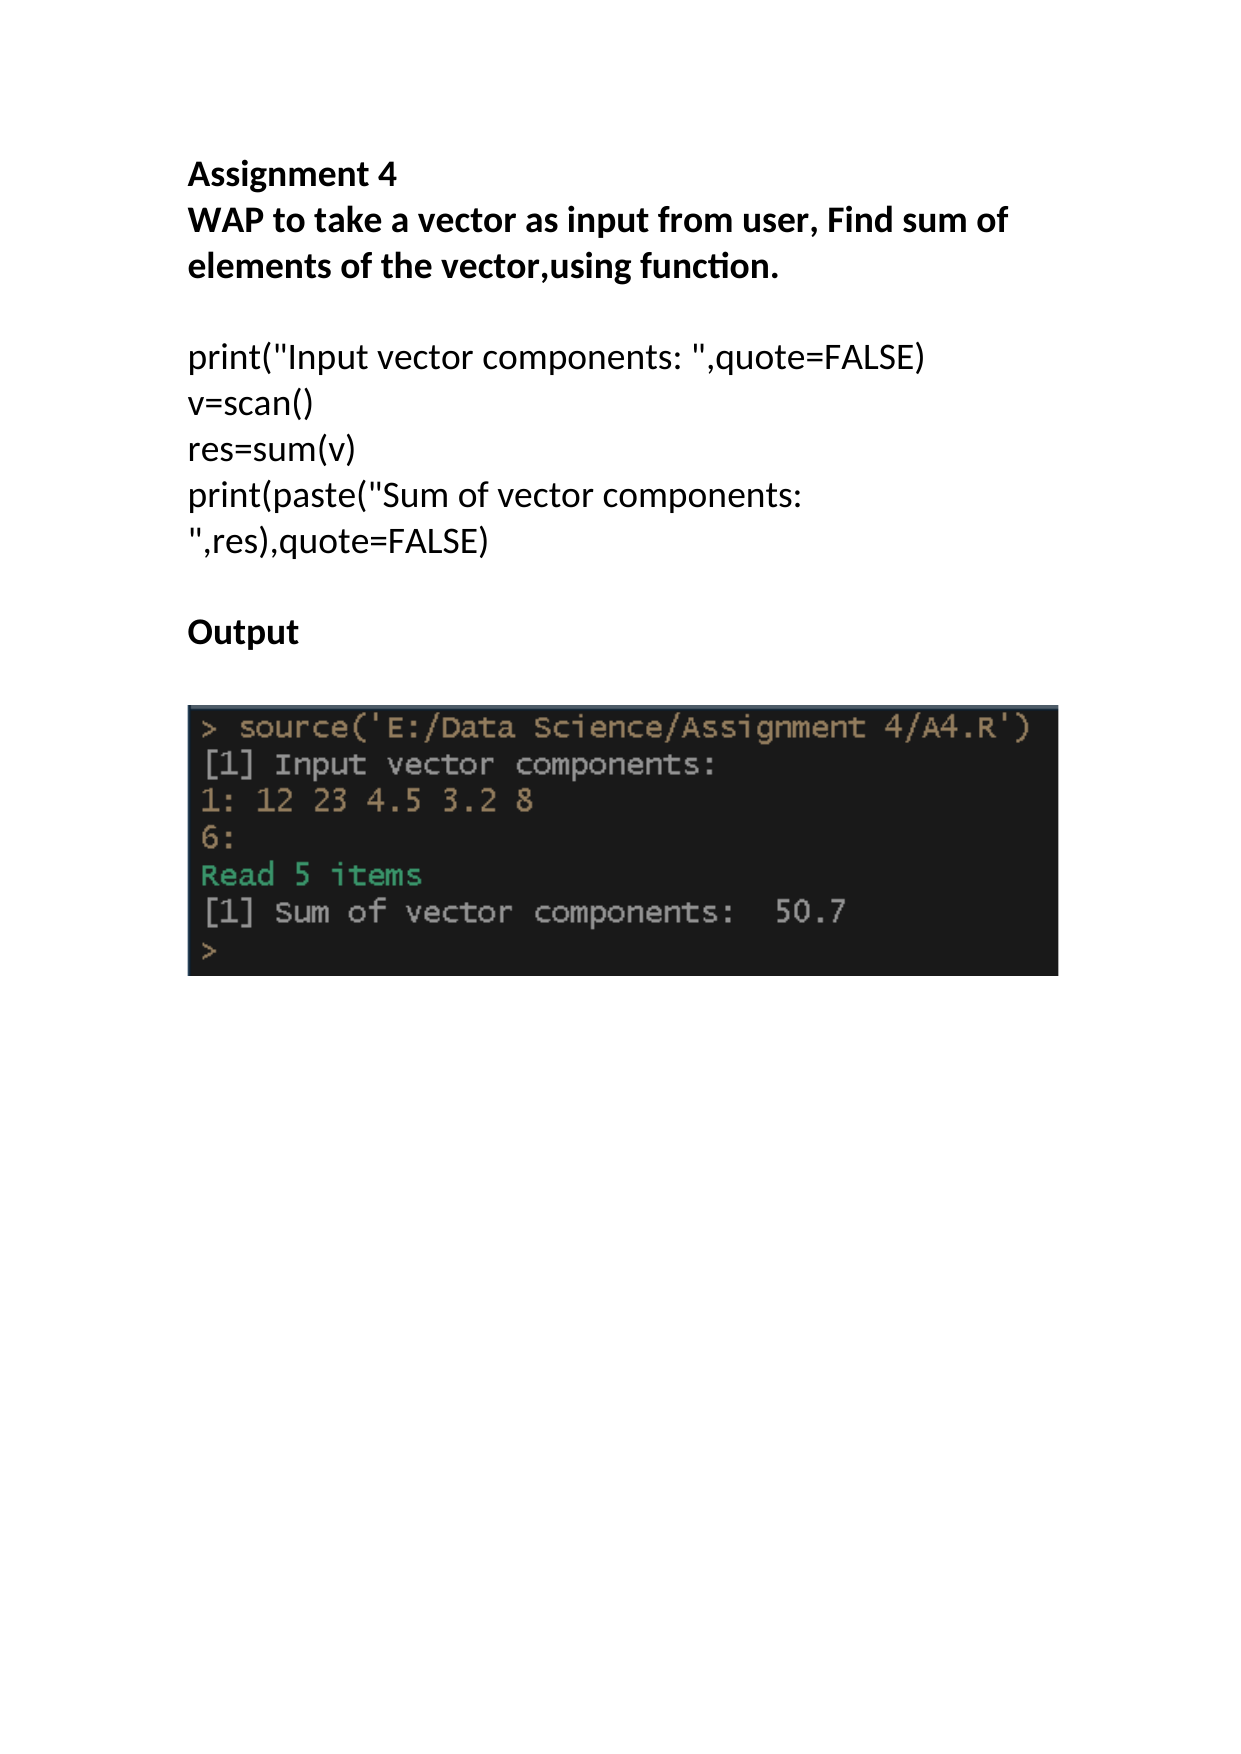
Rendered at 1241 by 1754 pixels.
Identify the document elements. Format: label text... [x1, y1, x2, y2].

text Output [187, 608, 1053, 654]
text print("Input vector components: ",quote=FALSE) [187, 333, 1053, 379]
text Assignment 4 [187, 150, 1053, 196]
text v=scan() [187, 379, 1053, 425]
text print(paste("Sum of vector components: ",res),quote=FALSE) [187, 471, 1053, 562]
text WAP to take a vector as input from user, Find sum of elements of the vector,using function. [187, 196, 1053, 287]
picture [187, 705, 1059, 976]
text res=sum(v) [187, 425, 1053, 471]
